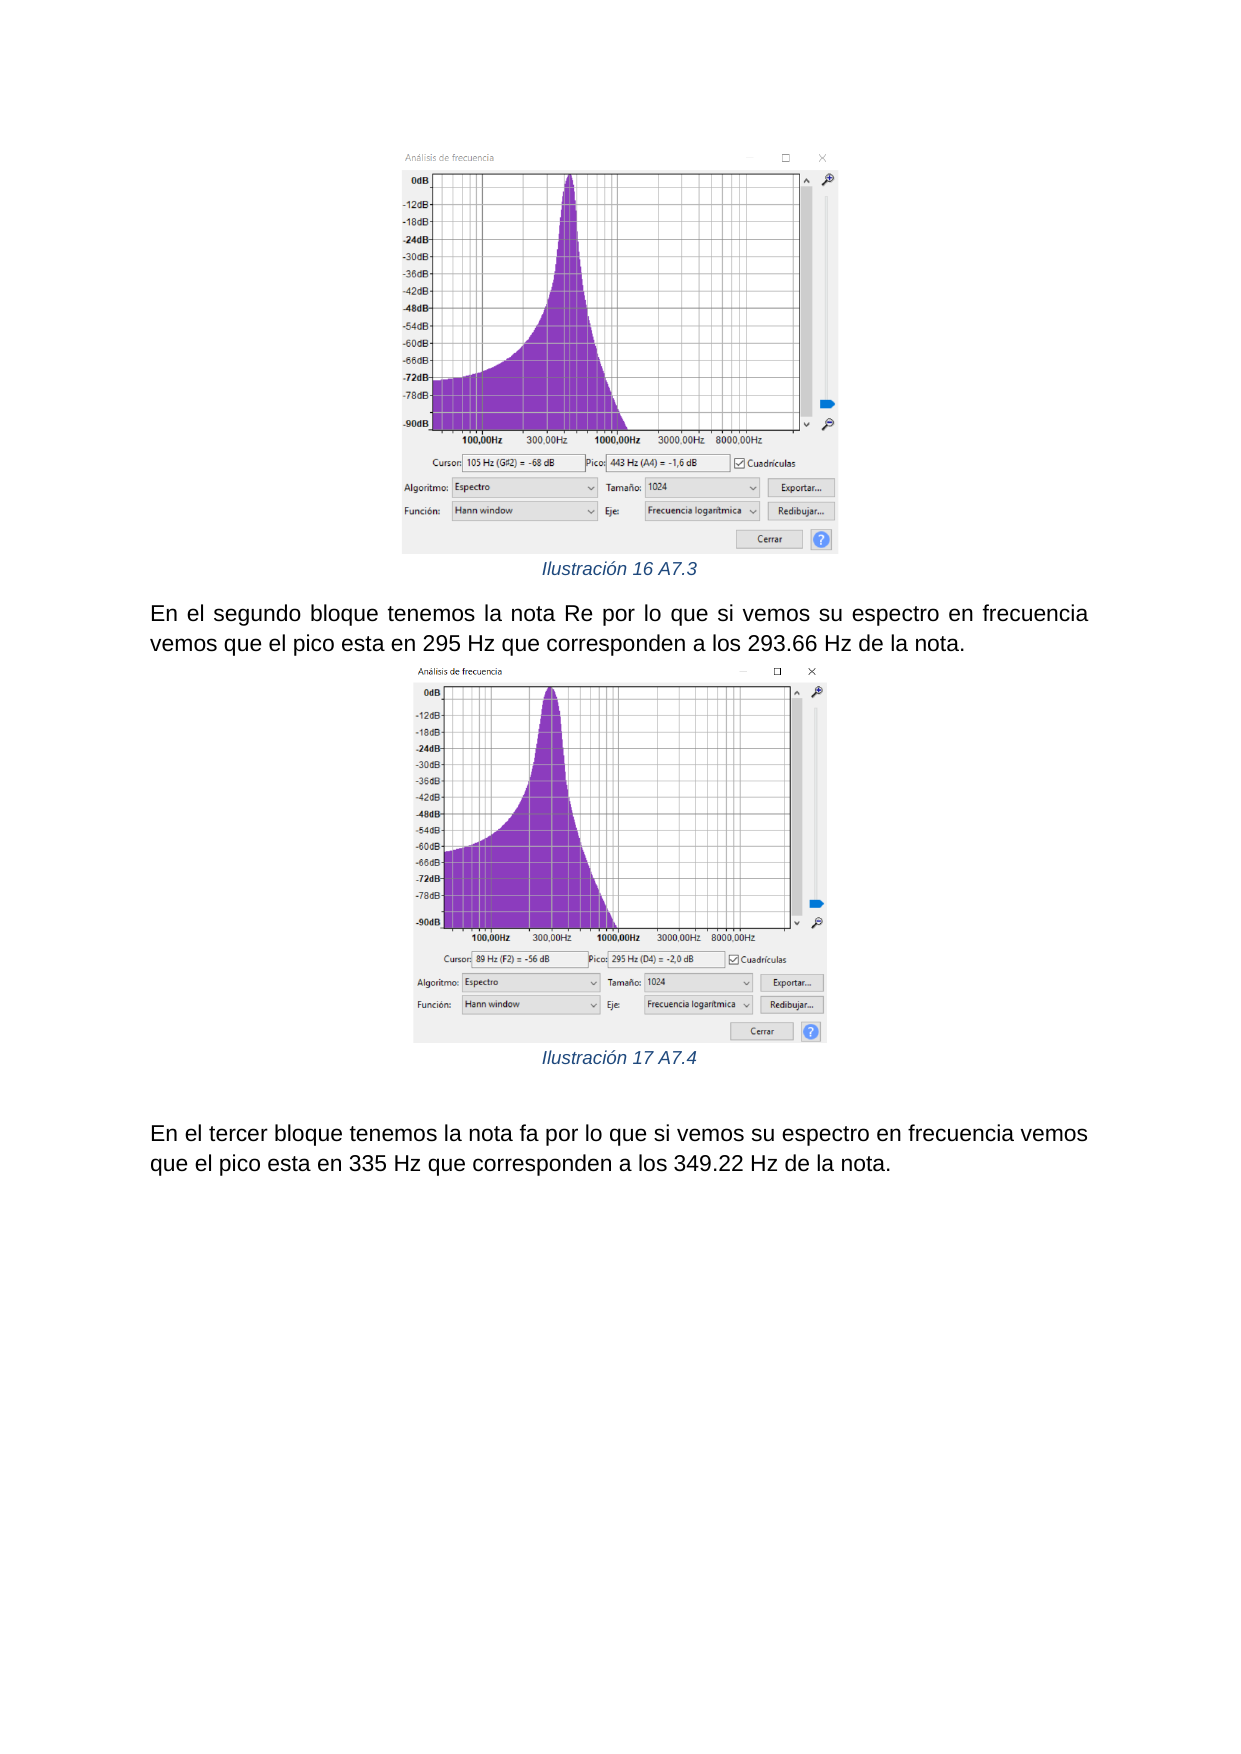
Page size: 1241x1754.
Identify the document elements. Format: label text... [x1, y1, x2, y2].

picture [413, 660, 827, 1043]
text En el segundo bloque tenemos la nota Re por lo que si vemos su espectro en frecuencia vemos que el pico esta en 295 Hz que corresponden a los 293.66 Hz de la nota. [150, 600, 1090, 656]
picture [401, 150, 839, 554]
text En el tercer bloque tenemos la nota fa por lo que si vemos su espectro en frecuencia vemos que el pico esta en 335 Hz que corresponden a los 349.22 Hz de la nota. [150, 1119, 1090, 1176]
